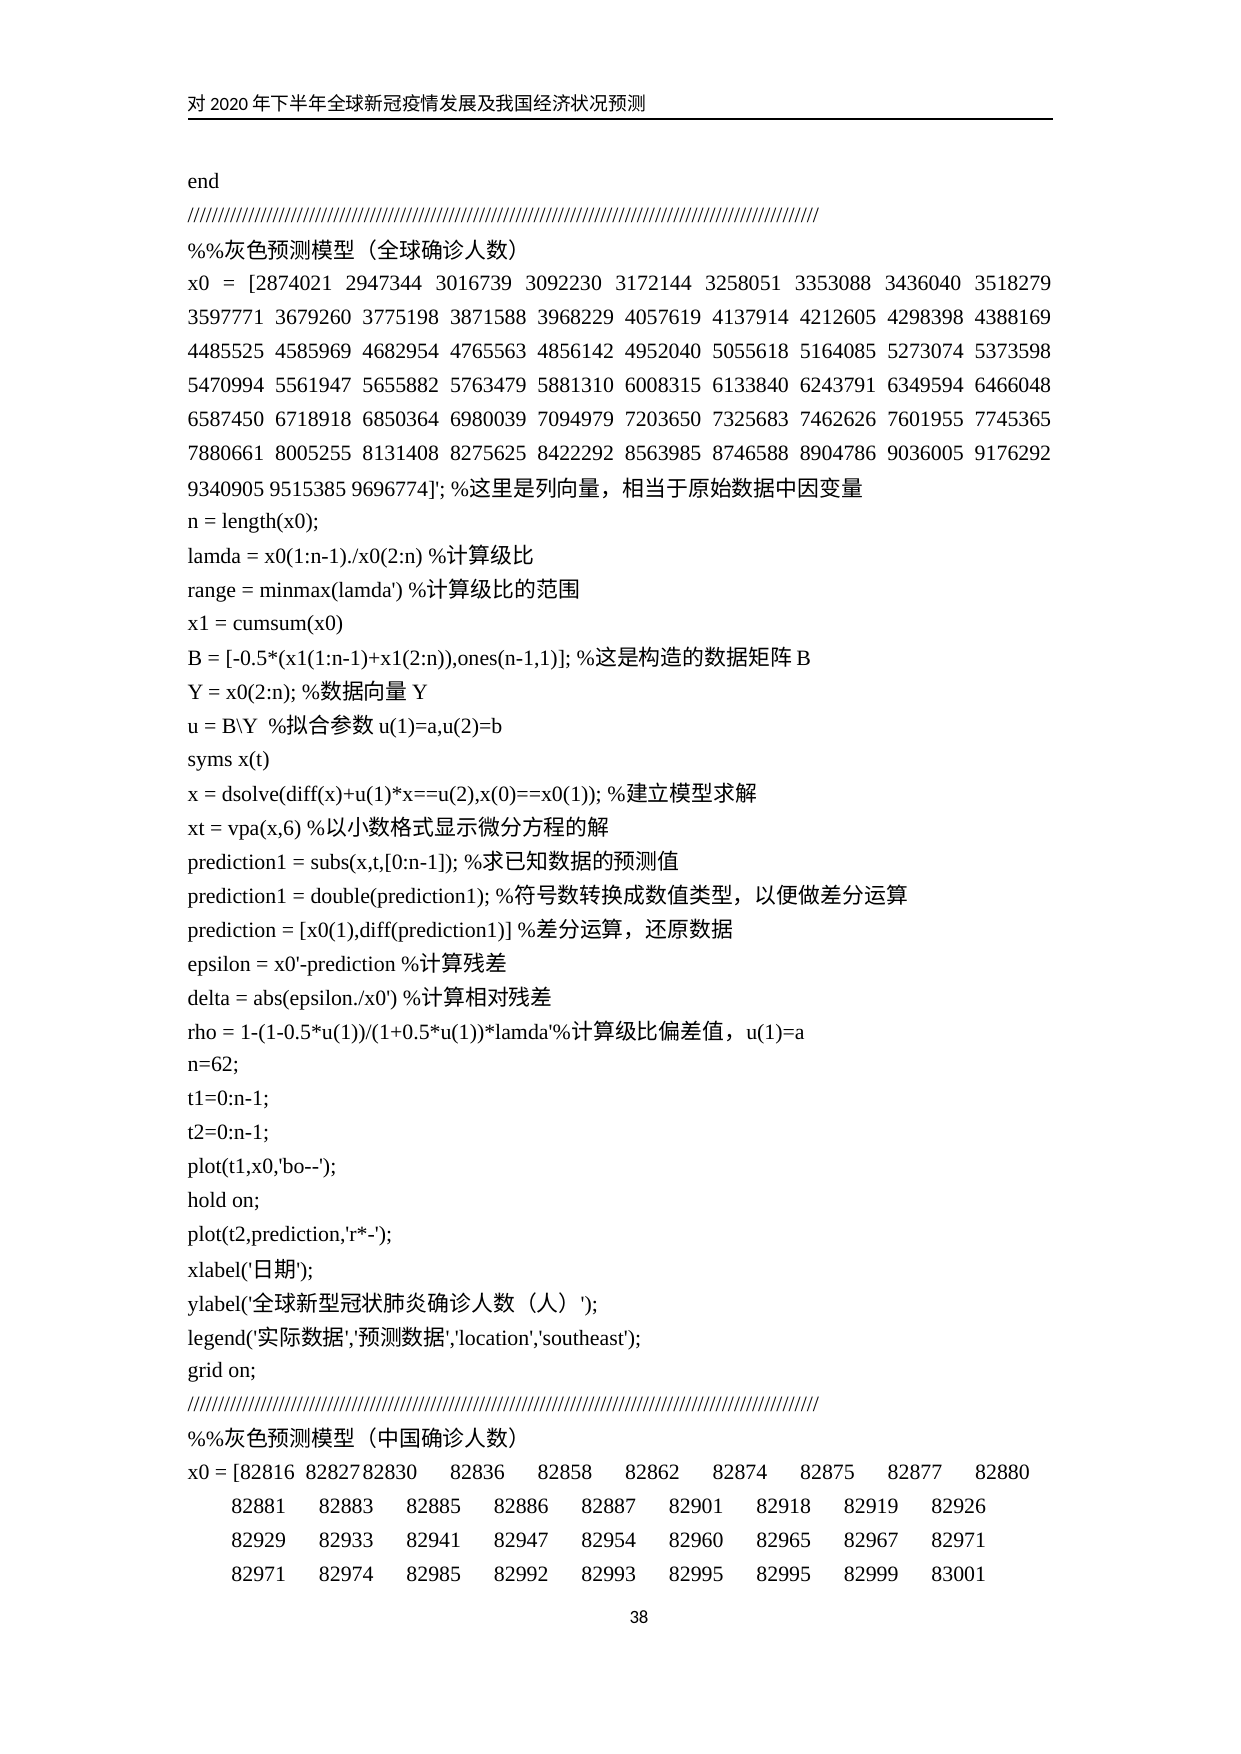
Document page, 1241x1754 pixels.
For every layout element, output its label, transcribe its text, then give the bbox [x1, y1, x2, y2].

text end [187, 164, 1053, 198]
text grid on; [187, 1352, 1053, 1386]
text n=62; [187, 1047, 1053, 1081]
text range = minmax(lamda') %计算级比的范围 [187, 571, 1053, 605]
text %%灰色预测模型（中国确诊人数） [187, 1420, 1053, 1454]
text t1=0:n-1; [187, 1081, 1053, 1115]
text //////////////////////////////////////////////////////////////////////////////////////////////////////// [187, 1386, 1053, 1420]
text prediction1 = subs(x,t,[0:n-1]); %求已知数据的预测值 [187, 843, 1053, 877]
text syms x(t) [187, 741, 1053, 775]
text x = dsolve(diff(x)+u(1)*x==u(2),x(0)==x0(1)); %建立模型求解 [187, 775, 1053, 809]
text ylabel('全球新型冠状肺炎确诊人数（人）'); [187, 1284, 1053, 1318]
text lamda = x0(1:n-1)./x0(2:n) %计算级比 [187, 537, 1053, 571]
text Y = x0(2:n); %数据向量Y [187, 673, 1053, 707]
text plot(t1,x0,'bo--'); [187, 1149, 1053, 1183]
text prediction1 = double(prediction1); %符号数转换成数值类型，以便做差分运算 [187, 877, 1053, 911]
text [187, 1454, 1053, 1590]
text delta = abs(epsilon./x0') %计算相对残差 [187, 979, 1053, 1013]
text hold on; [187, 1183, 1053, 1217]
text //////////////////////////////////////////////////////////////////////////////////////////////////////// [187, 198, 1053, 232]
text rho = 1-(1-0.5*u(1))/(1+0.5*u(1))*lamda'%计算级比偏差值，u(1)=a [187, 1013, 1053, 1047]
text u = B\Y %拟合参数u(1)=a,u(2)=b [187, 707, 1053, 741]
text xt = vpa(x,6) %以小数格式显示微分方程的解 [187, 809, 1053, 843]
text legend('实际数据','预测数据','location','southeast'); [187, 1318, 1053, 1352]
text x0 = [2874021 2947344 3016739 3092230 3172144 3258051 3353088 3436040 3518279 3597771 3679260 3775198 3871588 3968229 4057619 4137914 4212605 4298398 4388169 4485525 4585969 4682954 4765563 4856142 4952040 5055618 5164085 5273074 5373598 5470994 5561947 5655882 5763479 5881310 6008315 6133840 6243791 6349594 6466048 6587450 6718918 6850364 6980039 7094979 7203650 7325683 7462626 7601955 7745365 7880661 8005255 8131408 8275625 8422292 8563985 8746588 8904786 9036005 9176292 9340905 9515385 9696774]'; %这里是列向量，相当于原始数据中因变量 [187, 266, 1053, 503]
text plot(t2,prediction,'r*-'); [187, 1217, 1053, 1251]
text n = length(x0); [187, 503, 1053, 537]
text xlabel('日期'); [187, 1251, 1053, 1284]
text %%灰色预测模型（全球确诊人数） [187, 232, 1053, 266]
text epsilon = x0'-prediction %计算残差 [187, 945, 1053, 979]
text x1 = cumsum(x0) [187, 605, 1053, 639]
text t2=0:n-1; [187, 1115, 1053, 1149]
text B = [-0.5*(x1(1:n-1)+x1(2:n)),ones(n-1,1)]; %这是构造的数据矩阵B [187, 639, 1053, 673]
text prediction = [x0(1),diff(prediction1)] %差分运算，还原数据 [187, 911, 1053, 945]
